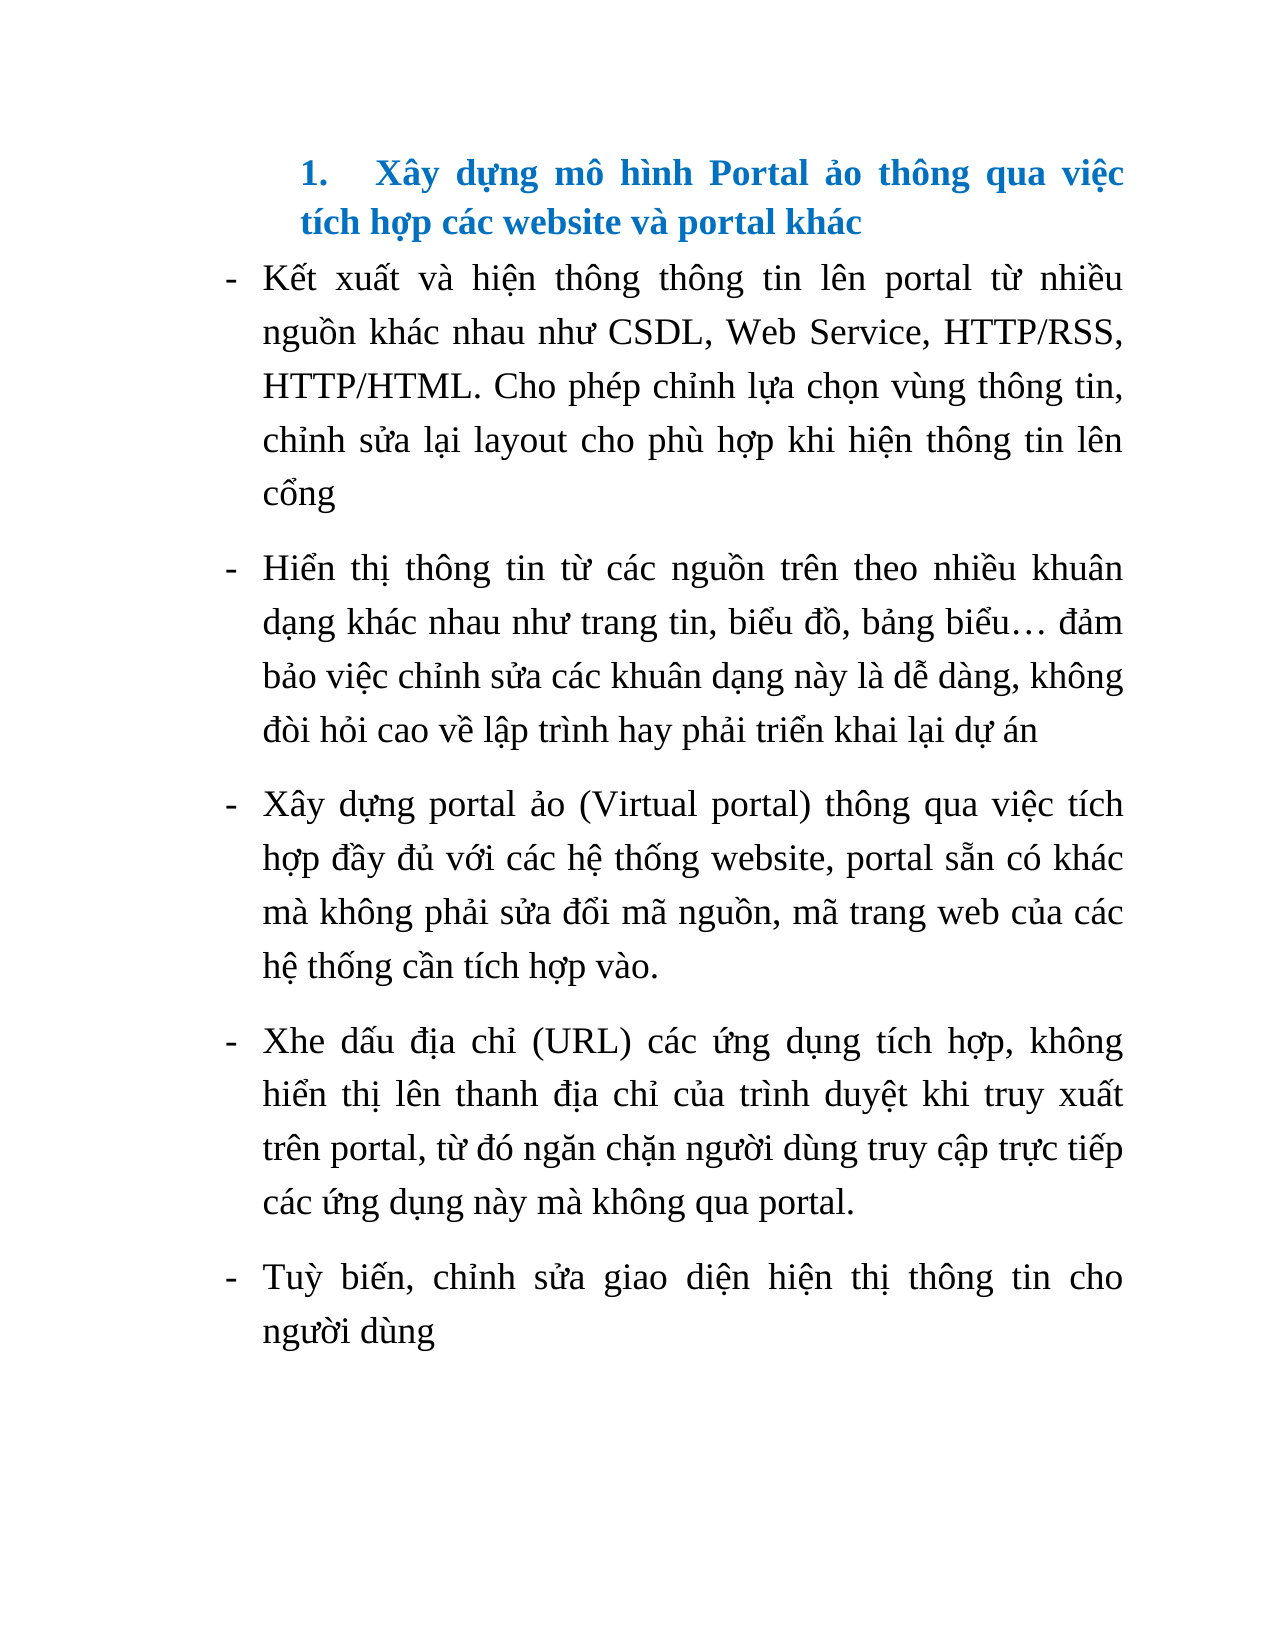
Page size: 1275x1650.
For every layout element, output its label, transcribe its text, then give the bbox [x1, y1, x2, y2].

list Hiển thị thông tin từ các nguồn trên theo nhiều khuân dạng khác nhau như trang tin, biểu đồ, bảng biểu… đảm bảo việc chỉnh sửa các khuân dạng này là dễ dàng, không đòi hỏi cao về lập trình hay phải triển khai lại dự án [225, 546, 1125, 750]
list Kết xuất và hiện thông thông tin lên portal từ nhiều nguồn khác nhau như CSDL, Web Service, HTTP/RSS, HTTP/HTML. Cho phép chỉnh lựa chọn vùng thông tin, chỉnh sửa lại layout cho phù hợp khi hiện thông tin lên cổng [225, 255, 1125, 514]
list Xây dựng portal ảo (Virtual portal) thông qua việc tích hợp đầy đủ với các hệ thống website, portal sẵn có khác mà không phải sửa đổi mã nguồn, mã trang web của các hệ thống cần tích hợp vào. [225, 782, 1125, 986]
subtitle Xây dựng mô hình Portal ảo thông qua việc tích hợp các website và portal khác [300, 150, 1125, 243]
list Xhe dấu địa chỉ (URL) các ứng dụng tích hợp, không hiển thị lên thanh địa chỉ của trình duyệt khi truy xuất trên portal, từ đó ngăn chặn người dùng truy cập trực tiếp các ứng dụng này mà không qua portal. [225, 1018, 1125, 1223]
list Tuỳ biến, chỉnh sửa giao diện hiện thị thông tin cho người dùng [225, 1254, 1125, 1351]
